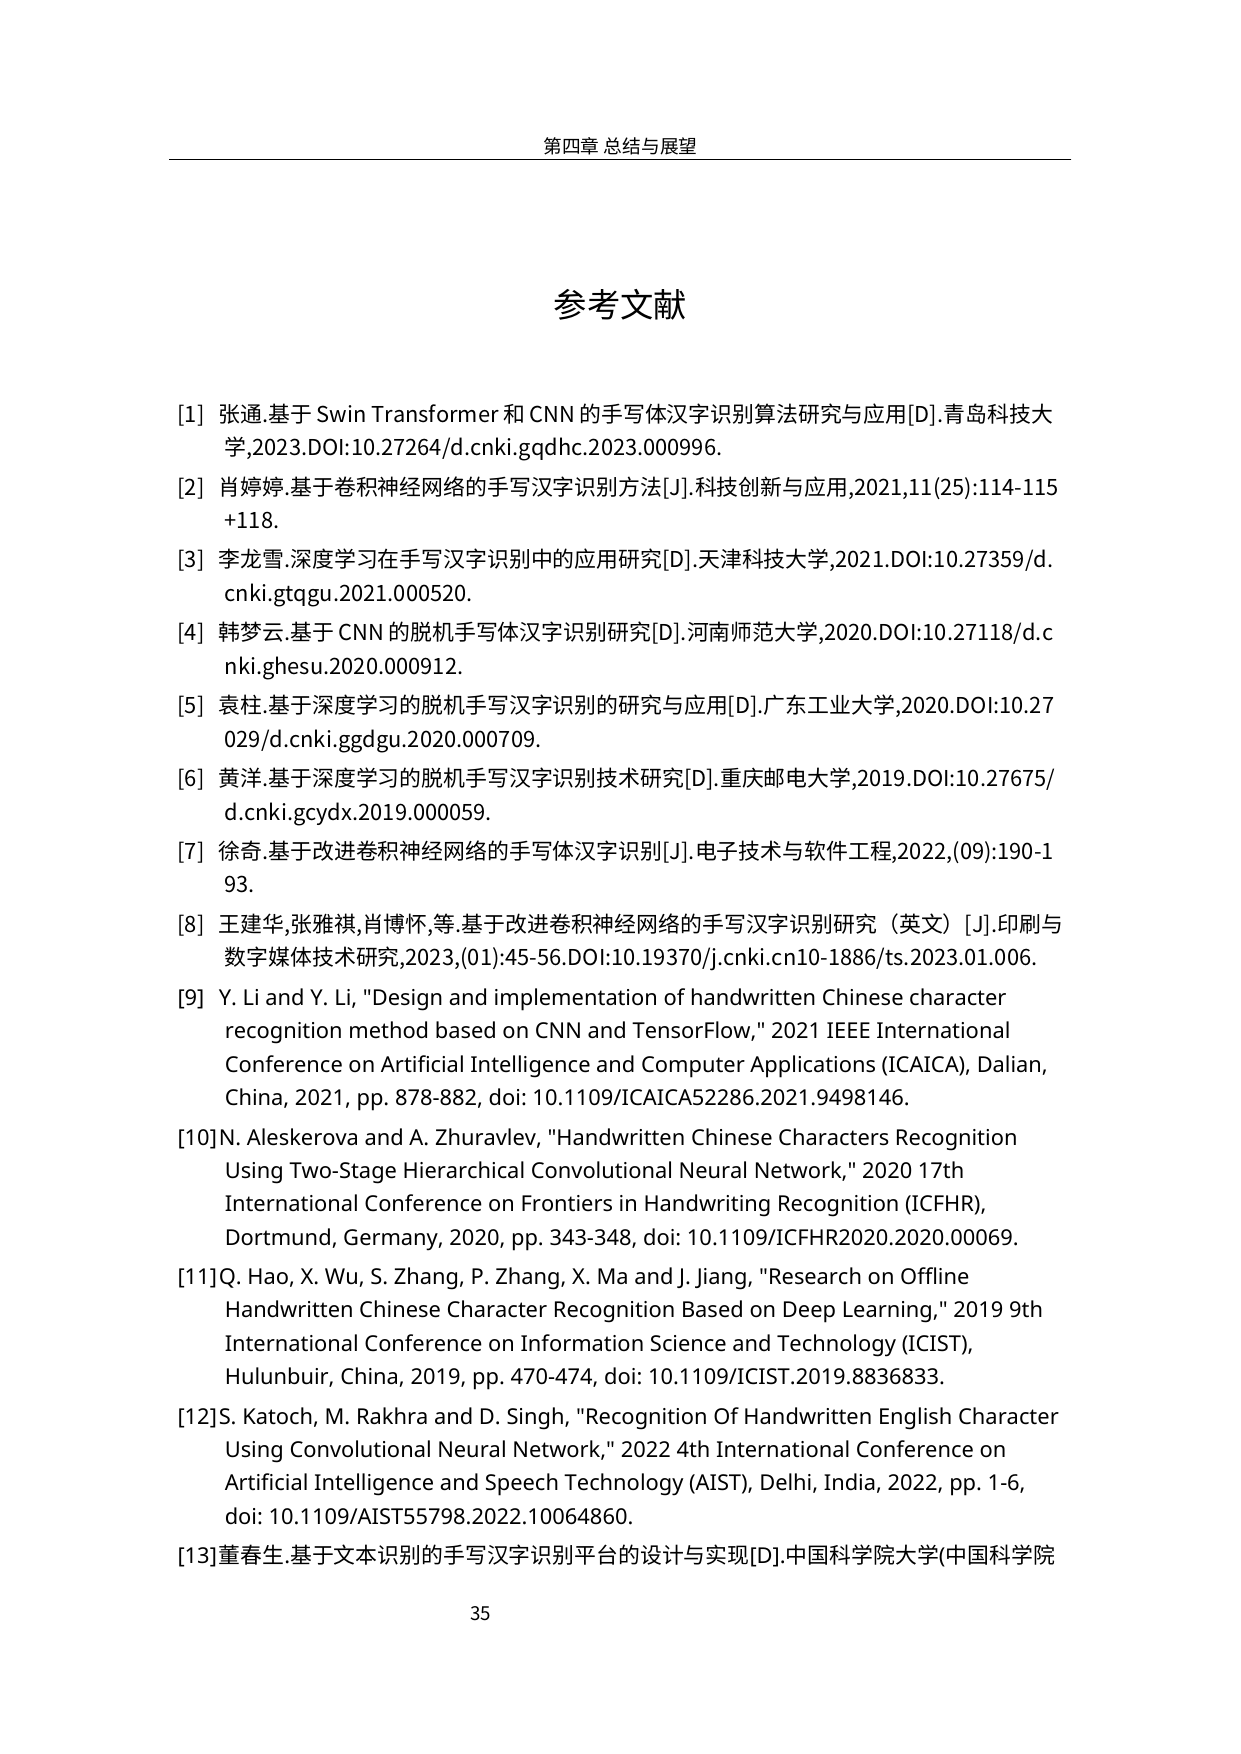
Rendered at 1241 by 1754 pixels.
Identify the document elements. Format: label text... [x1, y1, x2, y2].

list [177, 1537, 1063, 1570]
list Y. Li and Y. Li, "Design and implementation of handwritten Chinese character recognition method based on CNN and TensorFlow," 2021 IEEE International Conference on Artificial Intelligence and Computer Applications (ICAICA), Dalian, China, 2021, pp. 878-882, doi: 10.1109/ICAICA52286.2021.9498146. [177, 979, 1063, 1112]
list 黄洋.基于深度学习的脱机手写汉字识别技术研究[D].重庆邮电大学,2019.DOI:10.27675/d.cnki.gcydx.2019.000059. [177, 760, 1063, 827]
list 肖婷婷.基于卷积神经网络的手写汉字识别方法[J].科技创新与应用,2021,11(25):114-115+118. [177, 468, 1063, 535]
list 韩梦云.基于CNN的脱机手写体汉字识别研究[D].河南师范大学,2020.DOI:10.27118/d.cnki.ghesu.2020.000912. [177, 614, 1063, 681]
list S. Katoch, M. Rakhra and D. Singh, "Recognition Of Handwritten English Character Using Convolutional Neural Network," 2022 4th International Conference on Artificial Intelligence and Speech Technology (AIST), Delhi, India, 2022, pp. 1-6, doi: 10.1109/AIST55798.2022.10064860. [177, 1397, 1063, 1531]
list N. Aleskerova and A. Zhuravlev, "Handwritten Chinese Characters Recognition Using Two-Stage Hierarchical Convolutional Neural Network," 2020 17th International Conference on Frontiers in Handwriting Recognition (ICFHR), Dortmund, Germany, 2020, pp. 343-348, doi: 10.1109/ICFHR2020.2020.00069. [177, 1118, 1063, 1252]
list Q. Hao, X. Wu, S. Zhang, P. Zhang, X. Ma and J. Jiang, "Research on Offline Handwritten Chinese Character Recognition Based on Deep Learning," 2019 9th International Conference on Information Science and Technology (ICIST), Hulunbuir, China, 2019, pp. 470-474, doi: 10.1109/ICIST.2019.8836833. [177, 1258, 1063, 1391]
list 袁柱.基于深度学习的脱机手写汉字识别的研究与应用[D].广东工业大学,2020.DOI:10.27029/d.cnki.ggdgu.2020.000709. [177, 687, 1063, 754]
text 参考文献 [177, 279, 1063, 327]
list 李龙雪.深度学习在手写汉字识别中的应用研究[D].天津科技大学,2021.DOI:10.27359/d.cnki.gtqgu.2021.000520. [177, 541, 1063, 608]
list 徐奇.基于改进卷积神经网络的手写体汉字识别[J].电子技术与软件工程,2022,(09):190-193. [177, 833, 1063, 899]
list 张通.基于Swin Transformer和CNN的手写体汉字识别算法研究与应用[D].青岛科技大学,2023.DOI:10.27264/d.cnki.gqdhc.2023.000996. [177, 395, 1063, 462]
list 王建华,张雅祺,肖博怀,等.基于改进卷积神经网络的手写汉字识别研究（英文）[J].印刷与数字媒体技术研究,2023,(01):45-56.DOI:10.19370/j.cnki.cn10-1886/ts.2023.01.006. [177, 906, 1063, 972]
